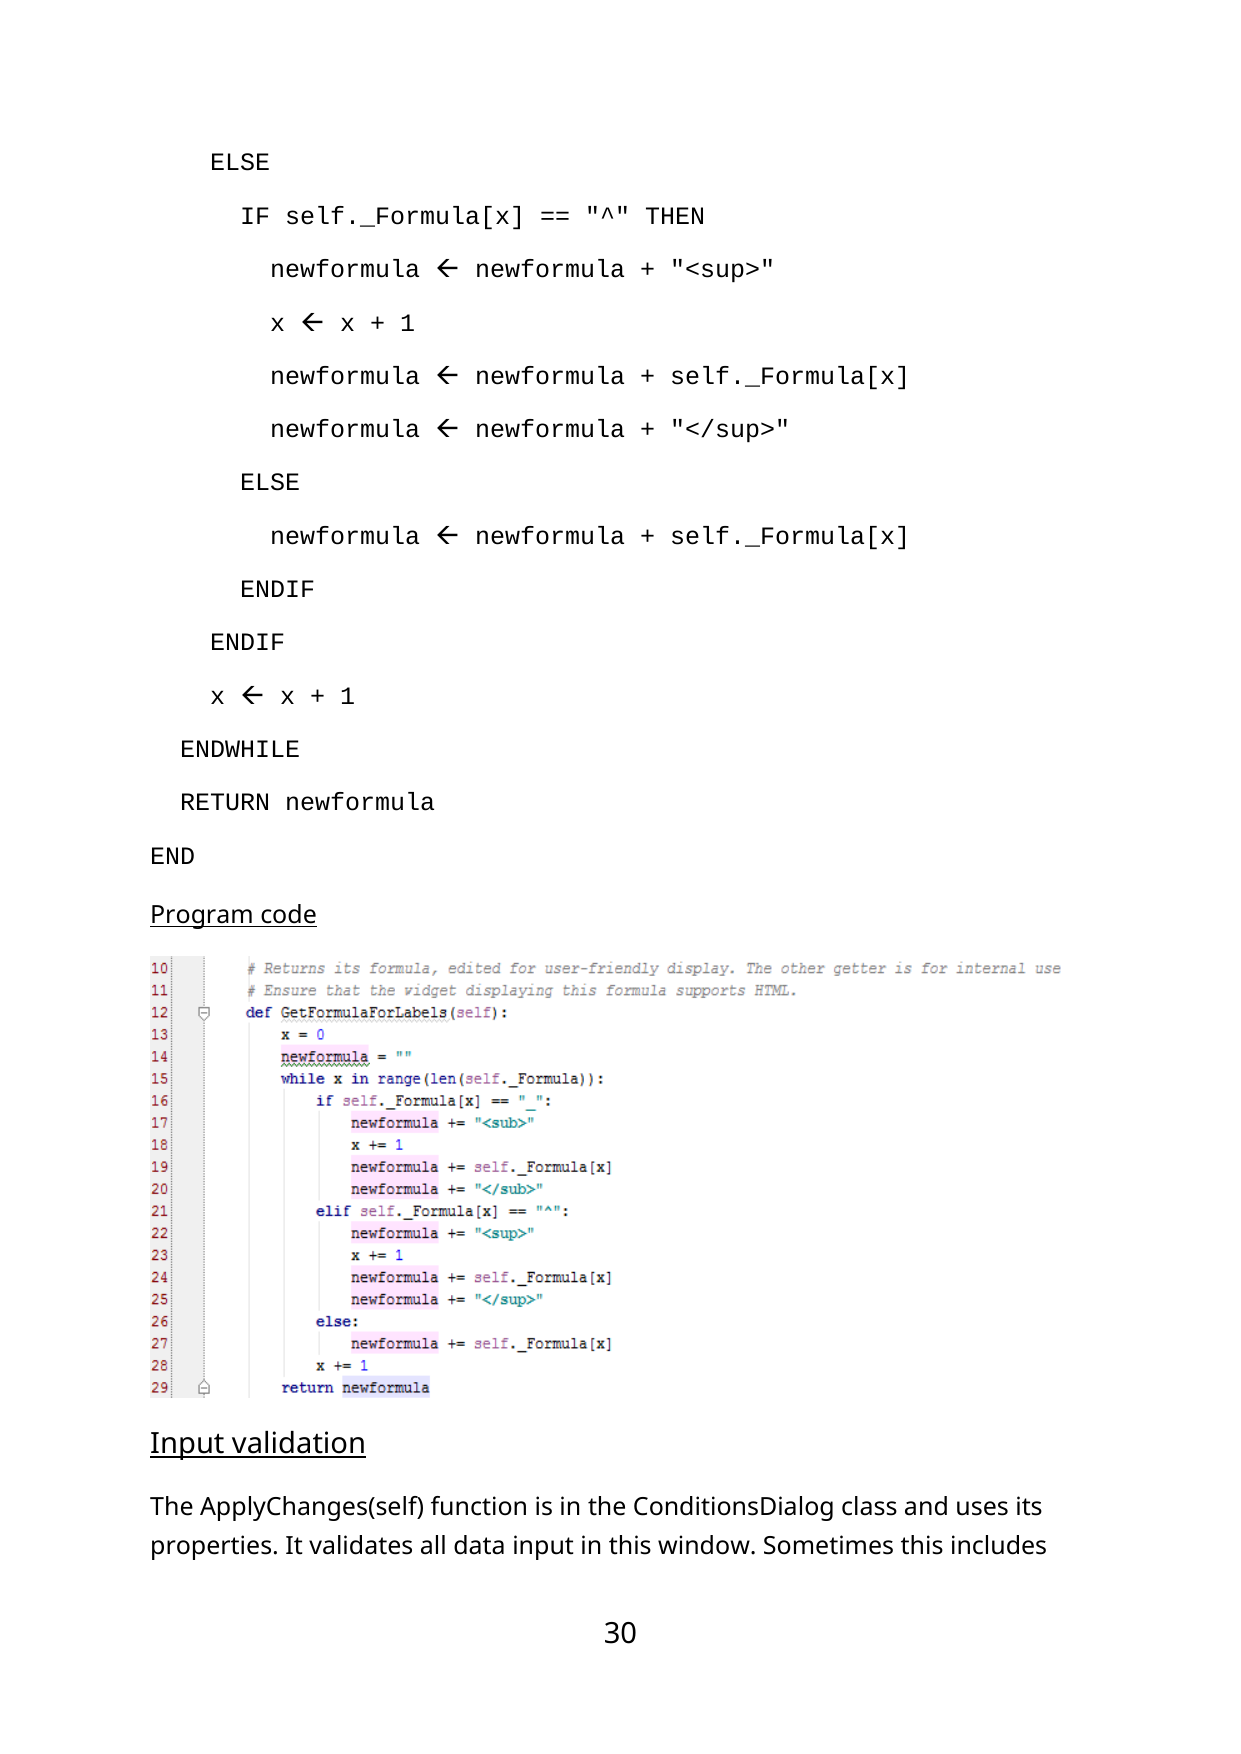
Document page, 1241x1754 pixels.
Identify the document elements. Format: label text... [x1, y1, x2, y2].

text newformula newformula + "<sup>" [150, 257, 1090, 285]
text newformula newformula + "</sup>" [150, 417, 1090, 445]
text x x + 1 [150, 683, 1090, 712]
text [150, 523, 1090, 552]
text ENDIF [150, 577, 1090, 605]
text RETURN newformula [150, 790, 1090, 818]
text IF self._Formula[x] == "^" THEN [150, 203, 1090, 232]
text x x + 1 [150, 310, 1090, 338]
text Input validation [150, 1422, 1090, 1462]
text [150, 363, 1090, 392]
text Program code [150, 897, 1090, 931]
text END [150, 843, 1090, 872]
text ENDIF [150, 630, 1090, 658]
text ELSE [150, 470, 1090, 498]
picture [150, 956, 1069, 1398]
text ELSE [150, 150, 1090, 178]
text ENDWHILE [150, 737, 1090, 765]
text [150, 1489, 1090, 1562]
